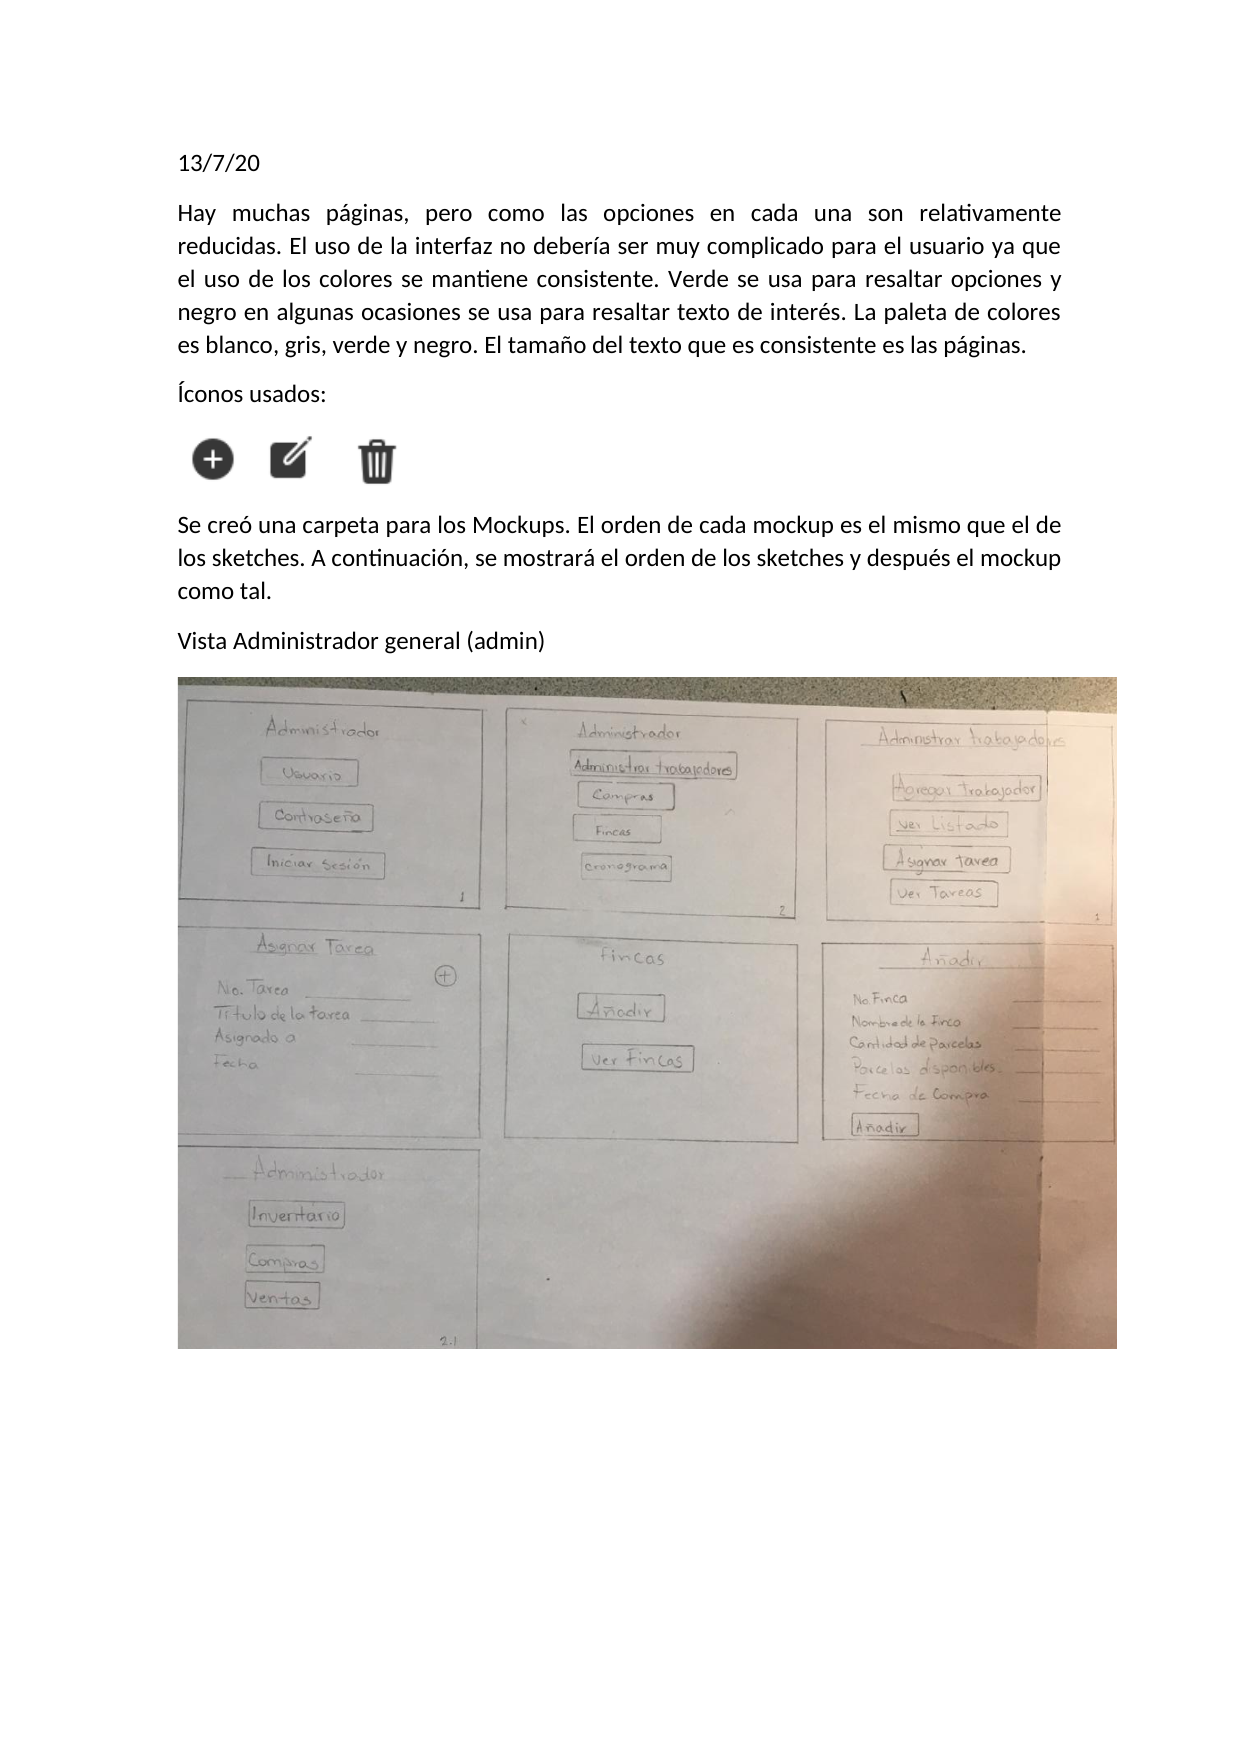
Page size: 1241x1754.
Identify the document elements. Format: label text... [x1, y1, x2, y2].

picture [179, 677, 1117, 1349]
text Se creó una carpeta para los Mockups. El orden de cada mockup es el mismo que el de los sketches. A continuación, se mostrará el orden de los sketches y después el mockup como tal. [177, 509, 1063, 606]
picture [177, 428, 420, 491]
text 13/7/20 [177, 148, 1063, 178]
text Íconos usados: [177, 378, 1063, 409]
text Hay muchas páginas, pero como las opciones en cada una son relativamente reducidas. El uso de la interfaz no debería ser muy complicado para el usuario ya que el uso de los colores se mantiene consistente. Verde se usa para resaltar opciones y negro en algunas ocasiones se usa para resaltar texto de interés. La paleta de colores es blanco, gris, verde y negro. El tamaño del texto que es consistente es las páginas. [177, 197, 1063, 359]
text Vista Administrador general (admin) [177, 625, 1063, 655]
